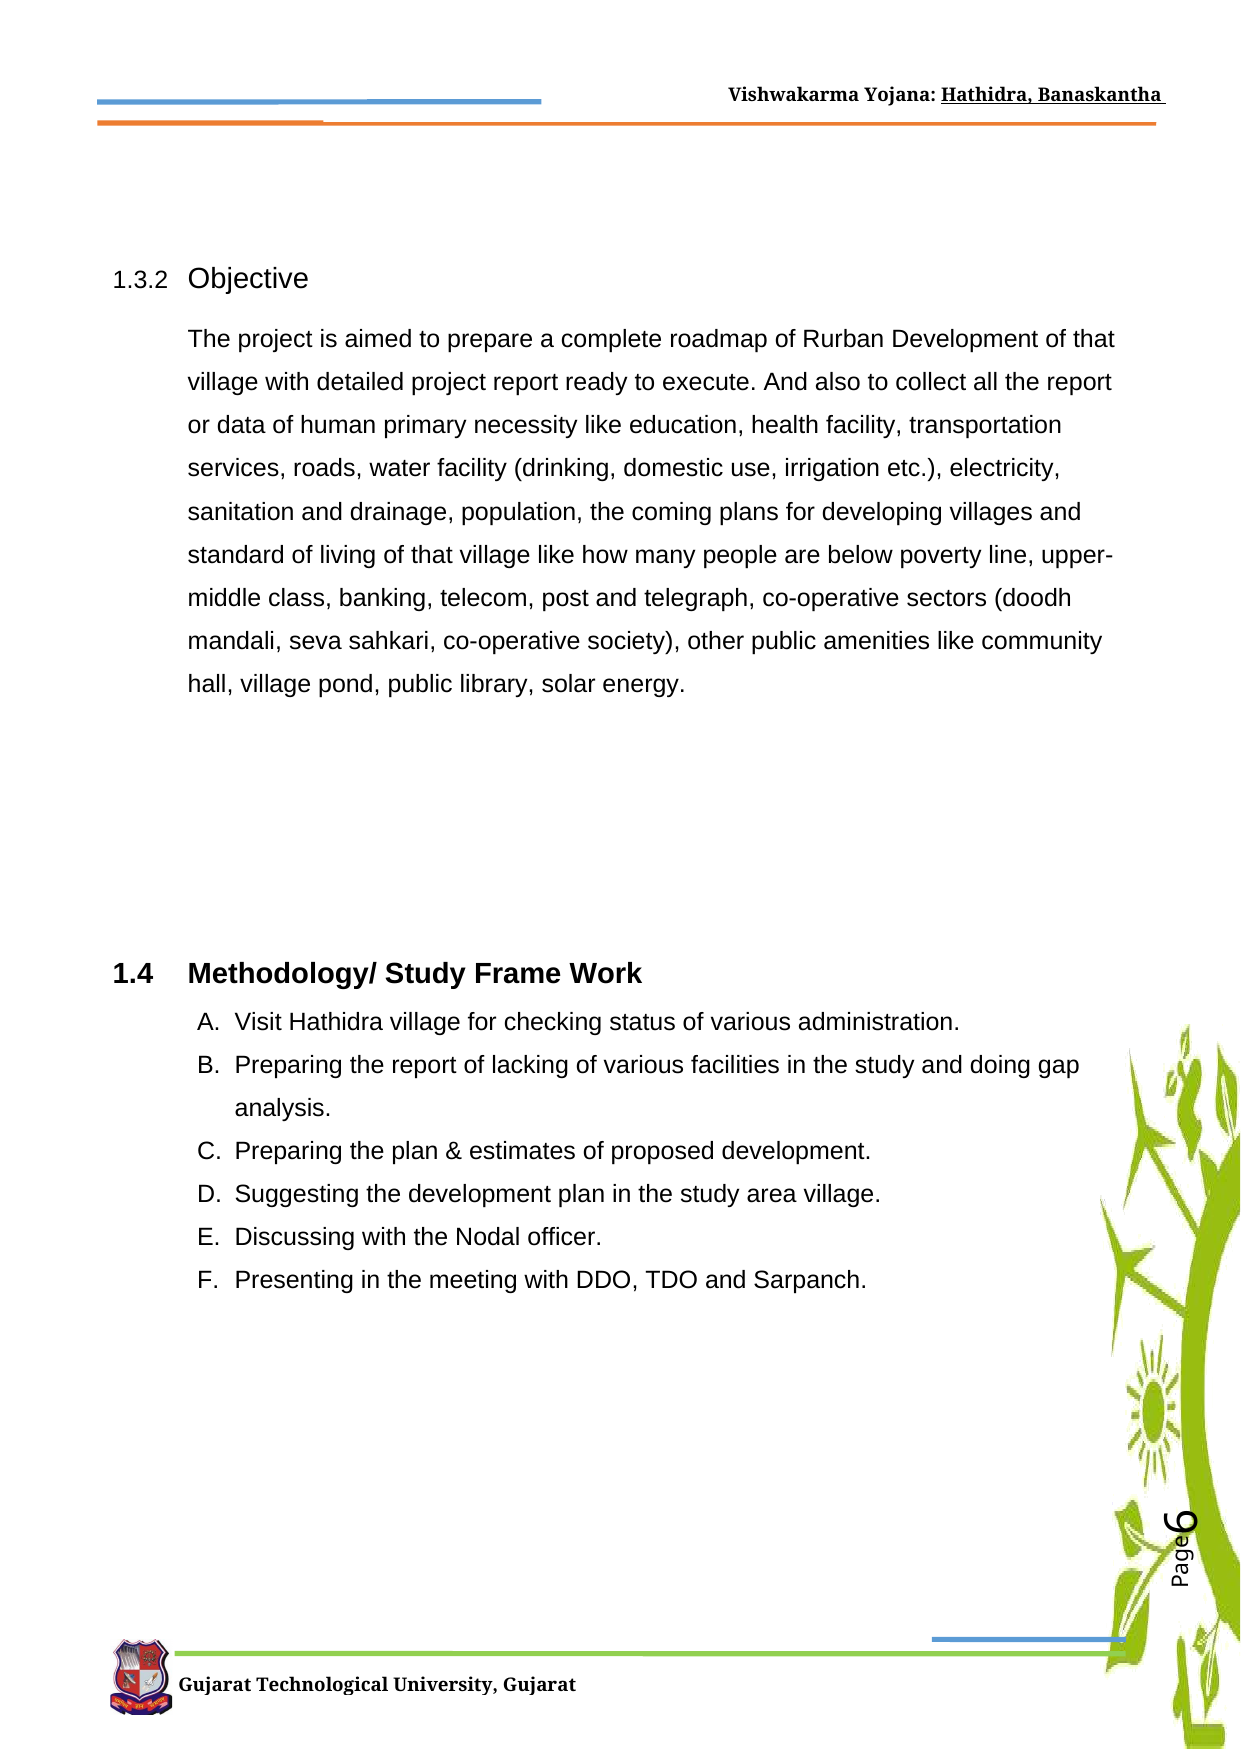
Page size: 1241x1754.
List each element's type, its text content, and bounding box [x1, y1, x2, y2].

list Preparing the report of lacking of various facilities in the study and doing gap analysis. [197, 1050, 1128, 1122]
list Discussing with the Nodal officer. [197, 1222, 1128, 1251]
list Objective [112, 261, 1128, 295]
list Presenting in the meeting with DDO, TDO and Sarpanch. [197, 1265, 1128, 1294]
text The project is aimed to prepare a complete roadmap of Rurban Development of that village with detailed project report ready to execute. And also to collect all the report or data of human primary necessity like education, health facility, transportation services, roads, water facility (drinking, domestic use, irrigation etc.), electricity, sanitation and drainage, population, the coming plans for developing villages and standard of living of that village like how many people are below poverty line, upper-middle class, banking, telecom, post and telegraph, co-operative sectors (doodh mandali, seva sahkari, co-operative society), other public amenities like community hall, village pond, public library, solar energy. [187, 324, 1128, 698]
picture [1100, 1024, 1241, 1749]
list Methodology/ Study Frame Work [112, 956, 1128, 990]
list Preparing the plan & estimates of proposed development. [197, 1136, 1128, 1165]
list Visit Hathidra village for checking status of various administration. [197, 1007, 1128, 1035]
picture [110, 1639, 173, 1715]
list Suggesting the development plan in the study area village. [197, 1179, 1128, 1208]
